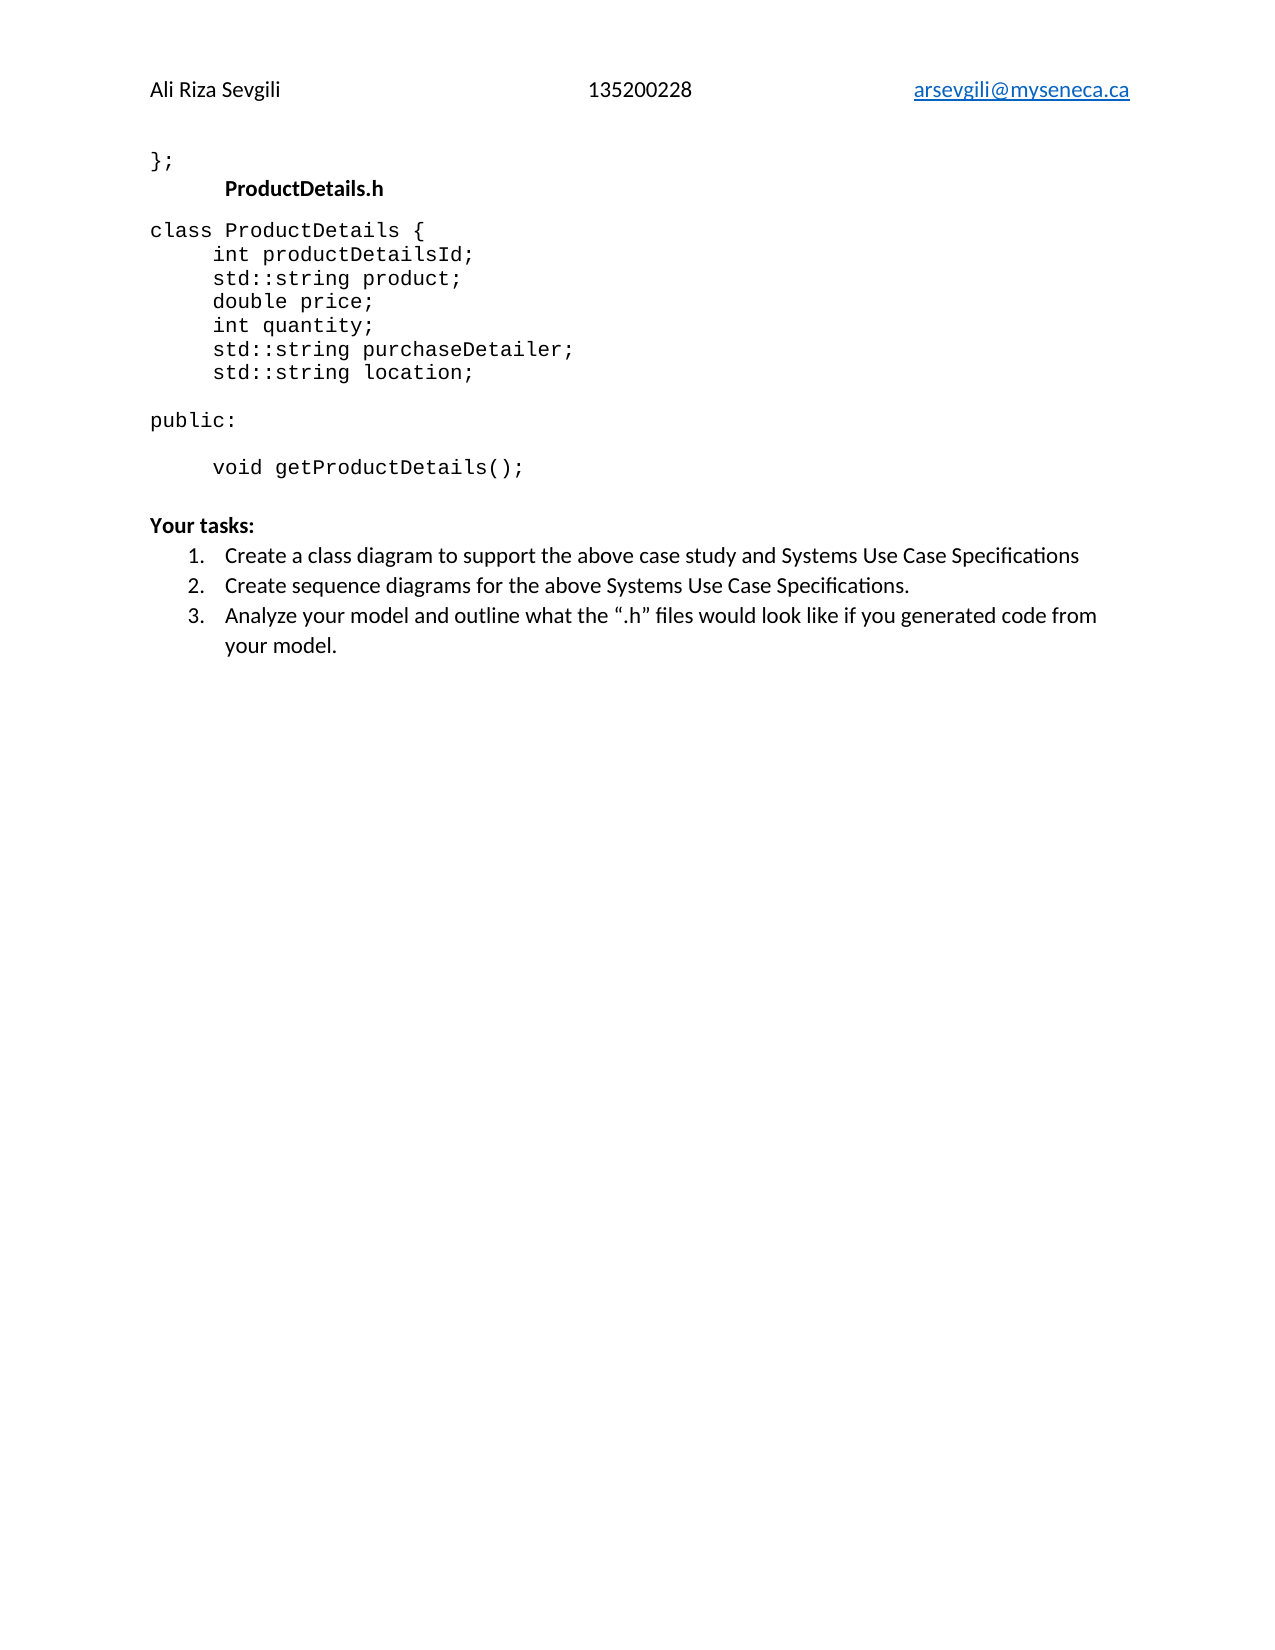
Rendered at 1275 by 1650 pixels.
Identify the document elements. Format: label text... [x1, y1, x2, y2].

list Create sequence diagrams for the above Systems Use Case Specifications. [187, 571, 1125, 599]
text void getProductDetails(); [150, 457, 1125, 481]
text std::string purchaseDetailer; [150, 339, 1125, 362]
text int productDetailsId; [150, 244, 1125, 268]
list ProductDetails.h [225, 174, 1125, 202]
text }; [150, 150, 1125, 174]
text class ProductDetails { [150, 221, 1125, 244]
list Your tasks: [150, 511, 1125, 539]
text int quantity; [150, 315, 1125, 339]
list Create a class diagram to support the above case study and Systems Use Case Specifications [187, 541, 1125, 569]
text std::string product; [150, 268, 1125, 291]
text std::string location; [150, 362, 1125, 386]
list Analyze your model and outline what the “.h” files would look like if you generated code from your model. [187, 601, 1125, 660]
text public: [150, 410, 1125, 433]
text double price; [150, 291, 1125, 315]
